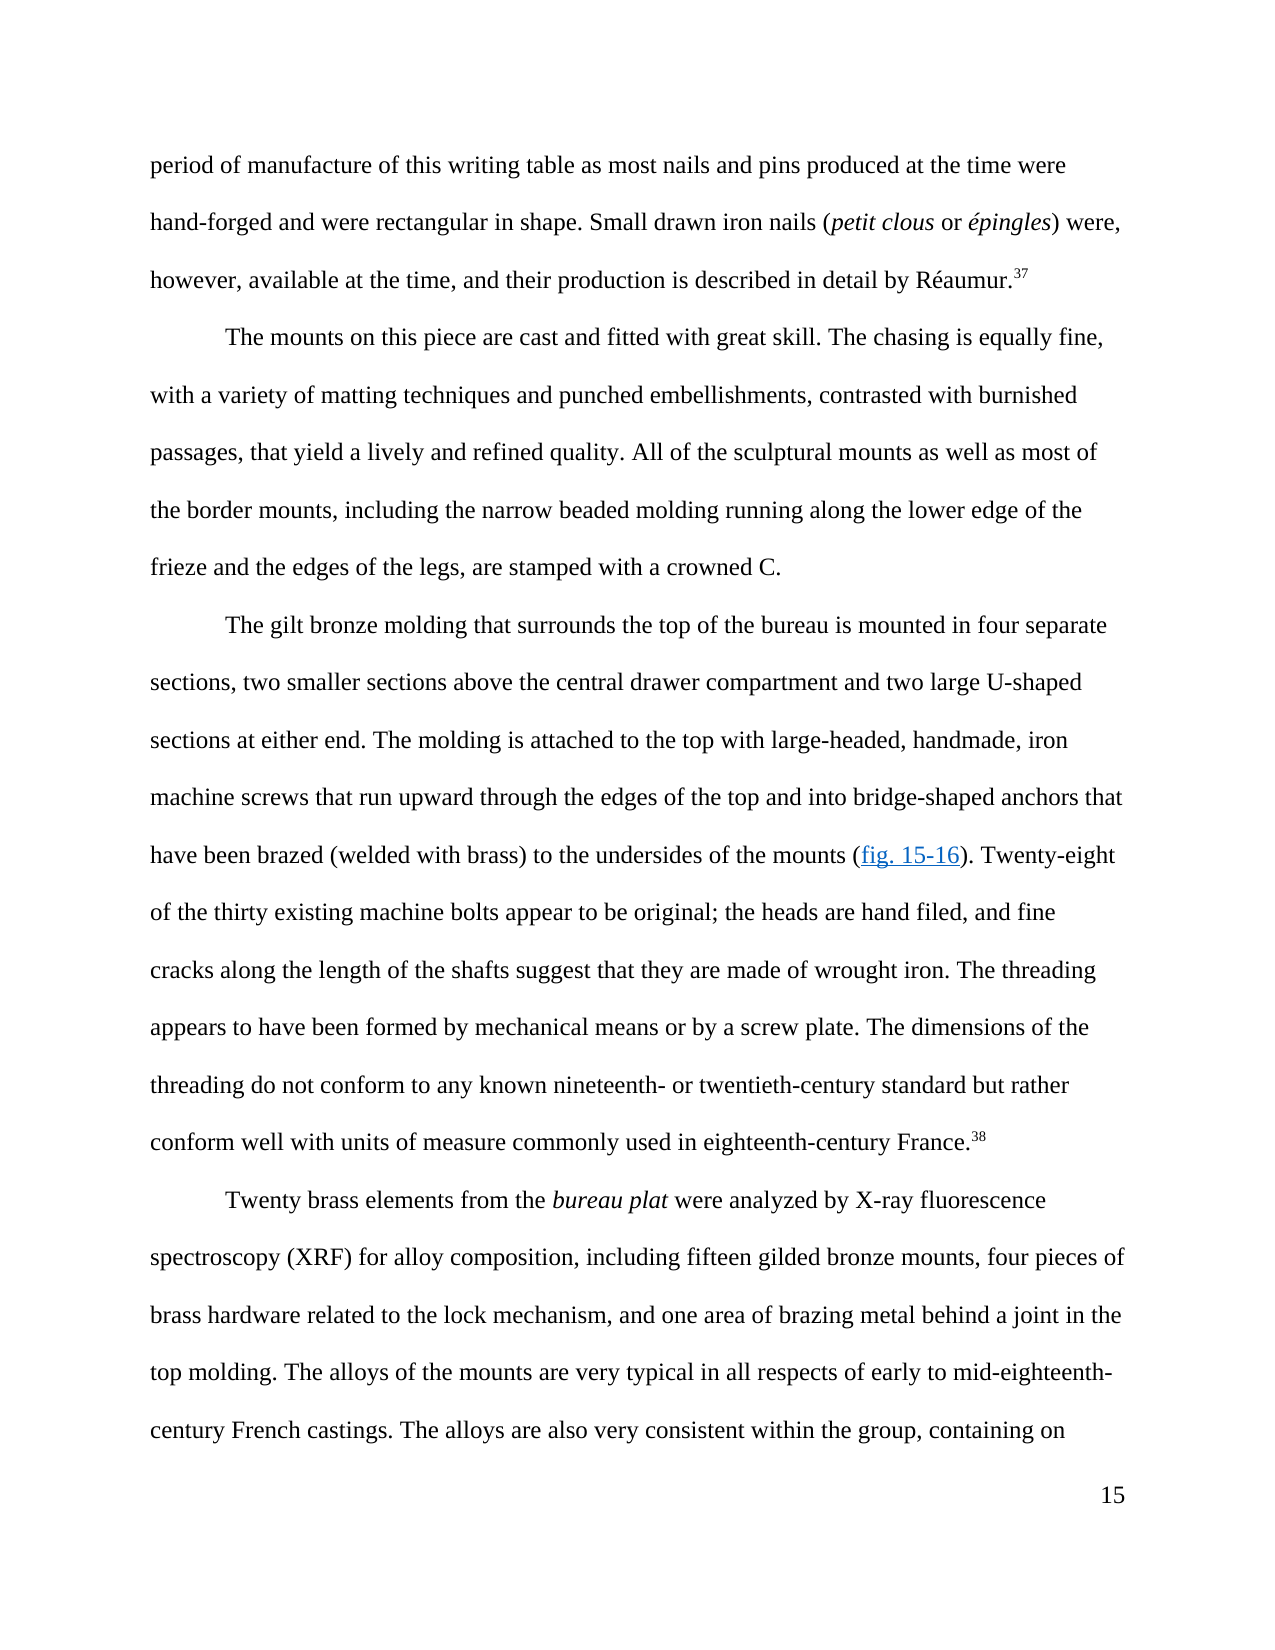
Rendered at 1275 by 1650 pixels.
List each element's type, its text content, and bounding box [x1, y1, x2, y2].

text The gilt bronze molding that surrounds the top of the bureau is mounted in four separate sections, two smaller sections above the central drawer compartment and two large U-shaped sections at either end. The molding is attached to the top with large-headed, handmade, iron machine screws that run upward through the edges of the top and into bridge-shaped anchors that have been brazed (welded with brass) to the undersides of the mounts (fig. 15-16). Twenty-eight of the thirty existing machine bolts appear to be original; the heads are hand filed, and fine cracks along the length of the shafts suggest that they are made of wrought iron. The threading appears to have been formed by mechanical means or by a screw plate. The dimensions of the threading do not conform to any known nineteenth- or twentieth-century standard but rather conform well with units of measure commonly used in eighteenth-century France. [150, 610, 1125, 1156]
text The mounts on this piece are cast and fitted with great skill. The chasing is equally fine, with a variety of matting techniques and punched embellishments, contrasted with burnished passages, that yield a lively and refined quality. All of the sculptural mounts as well as most of the border mounts, including the narrow beaded molding running along the lower edge of the frieze and the edges of the legs, are stamped with a crowned C. [150, 322, 1125, 581]
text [150, 1185, 1125, 1444]
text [150, 150, 1125, 294]
